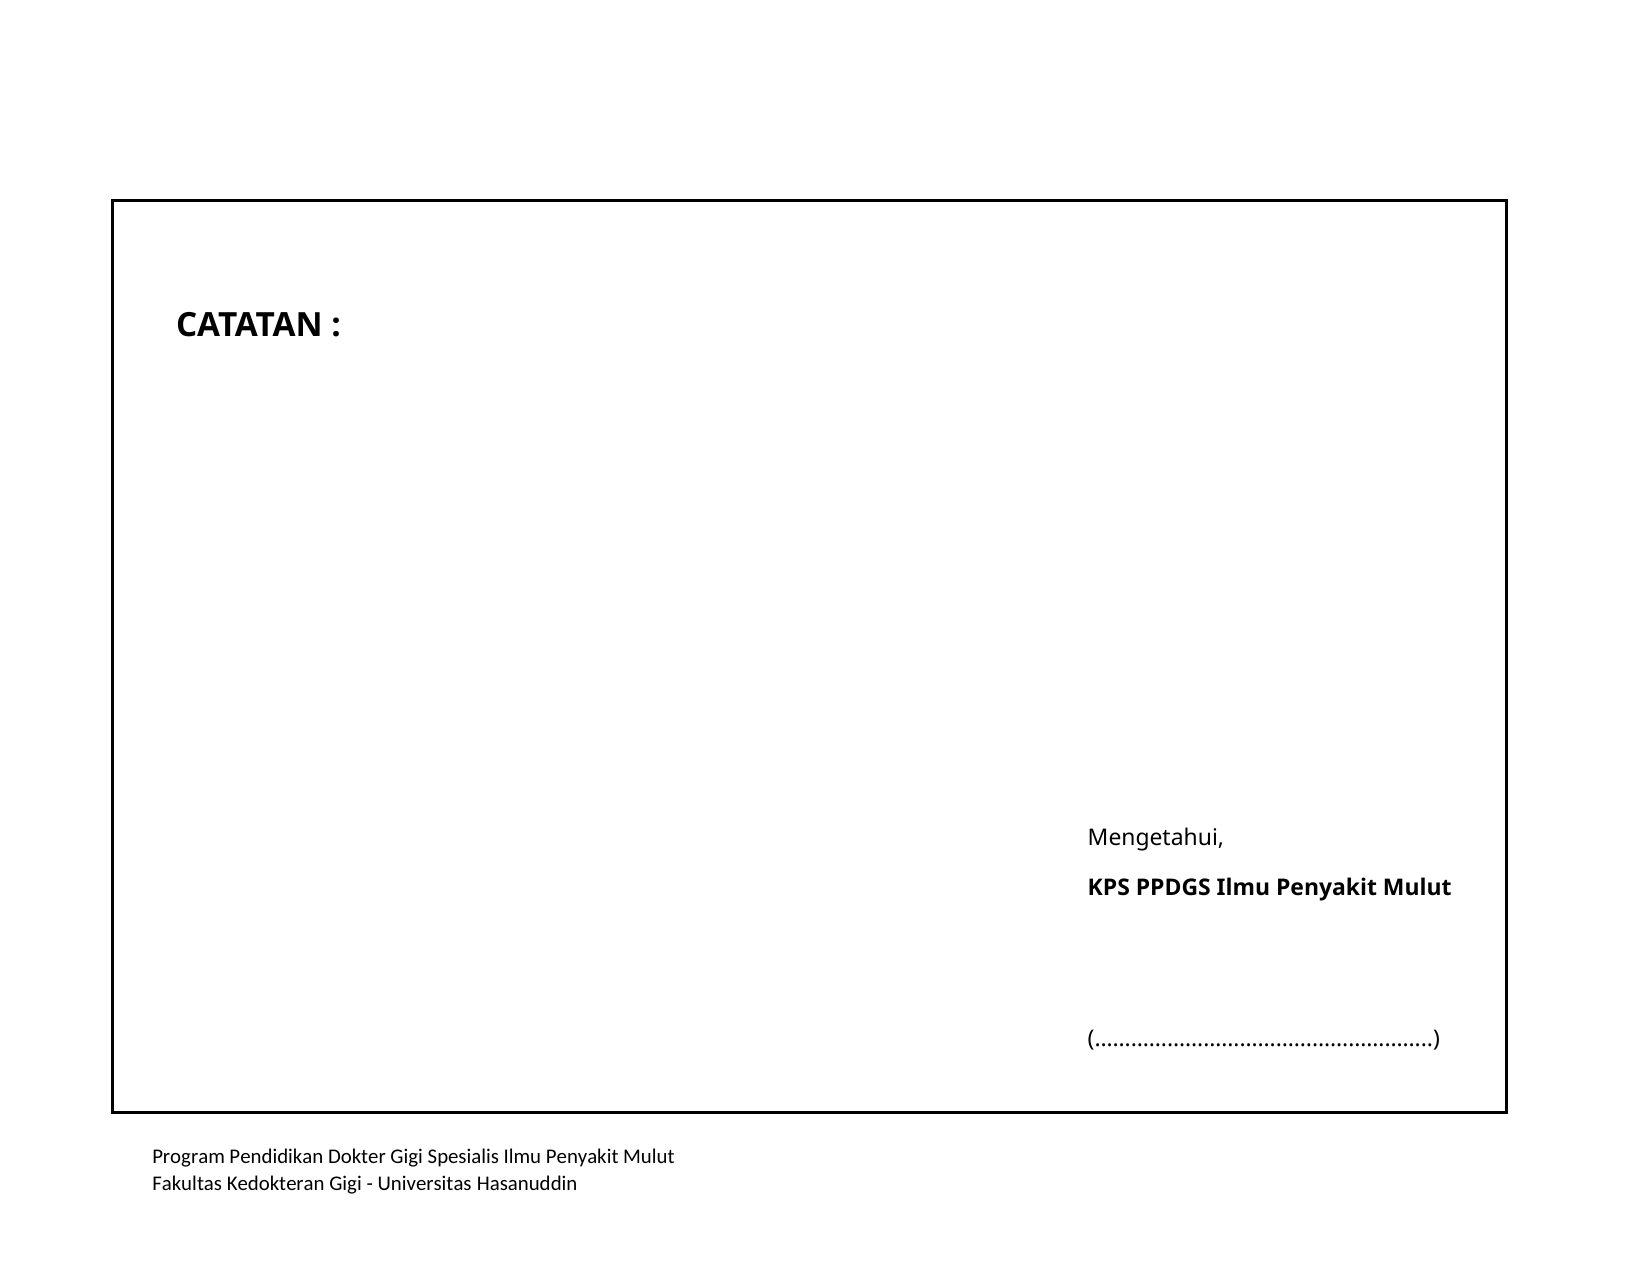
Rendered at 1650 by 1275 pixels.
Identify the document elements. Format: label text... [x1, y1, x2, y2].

text CATATAN : [150, 301, 1500, 347]
text KPS PPDGS Ilmu Penyakit Mulut [1087, 871, 1500, 902]
text (………………………………………………..) [1087, 1022, 1500, 1053]
text Mengetahui, [1087, 821, 1500, 852]
